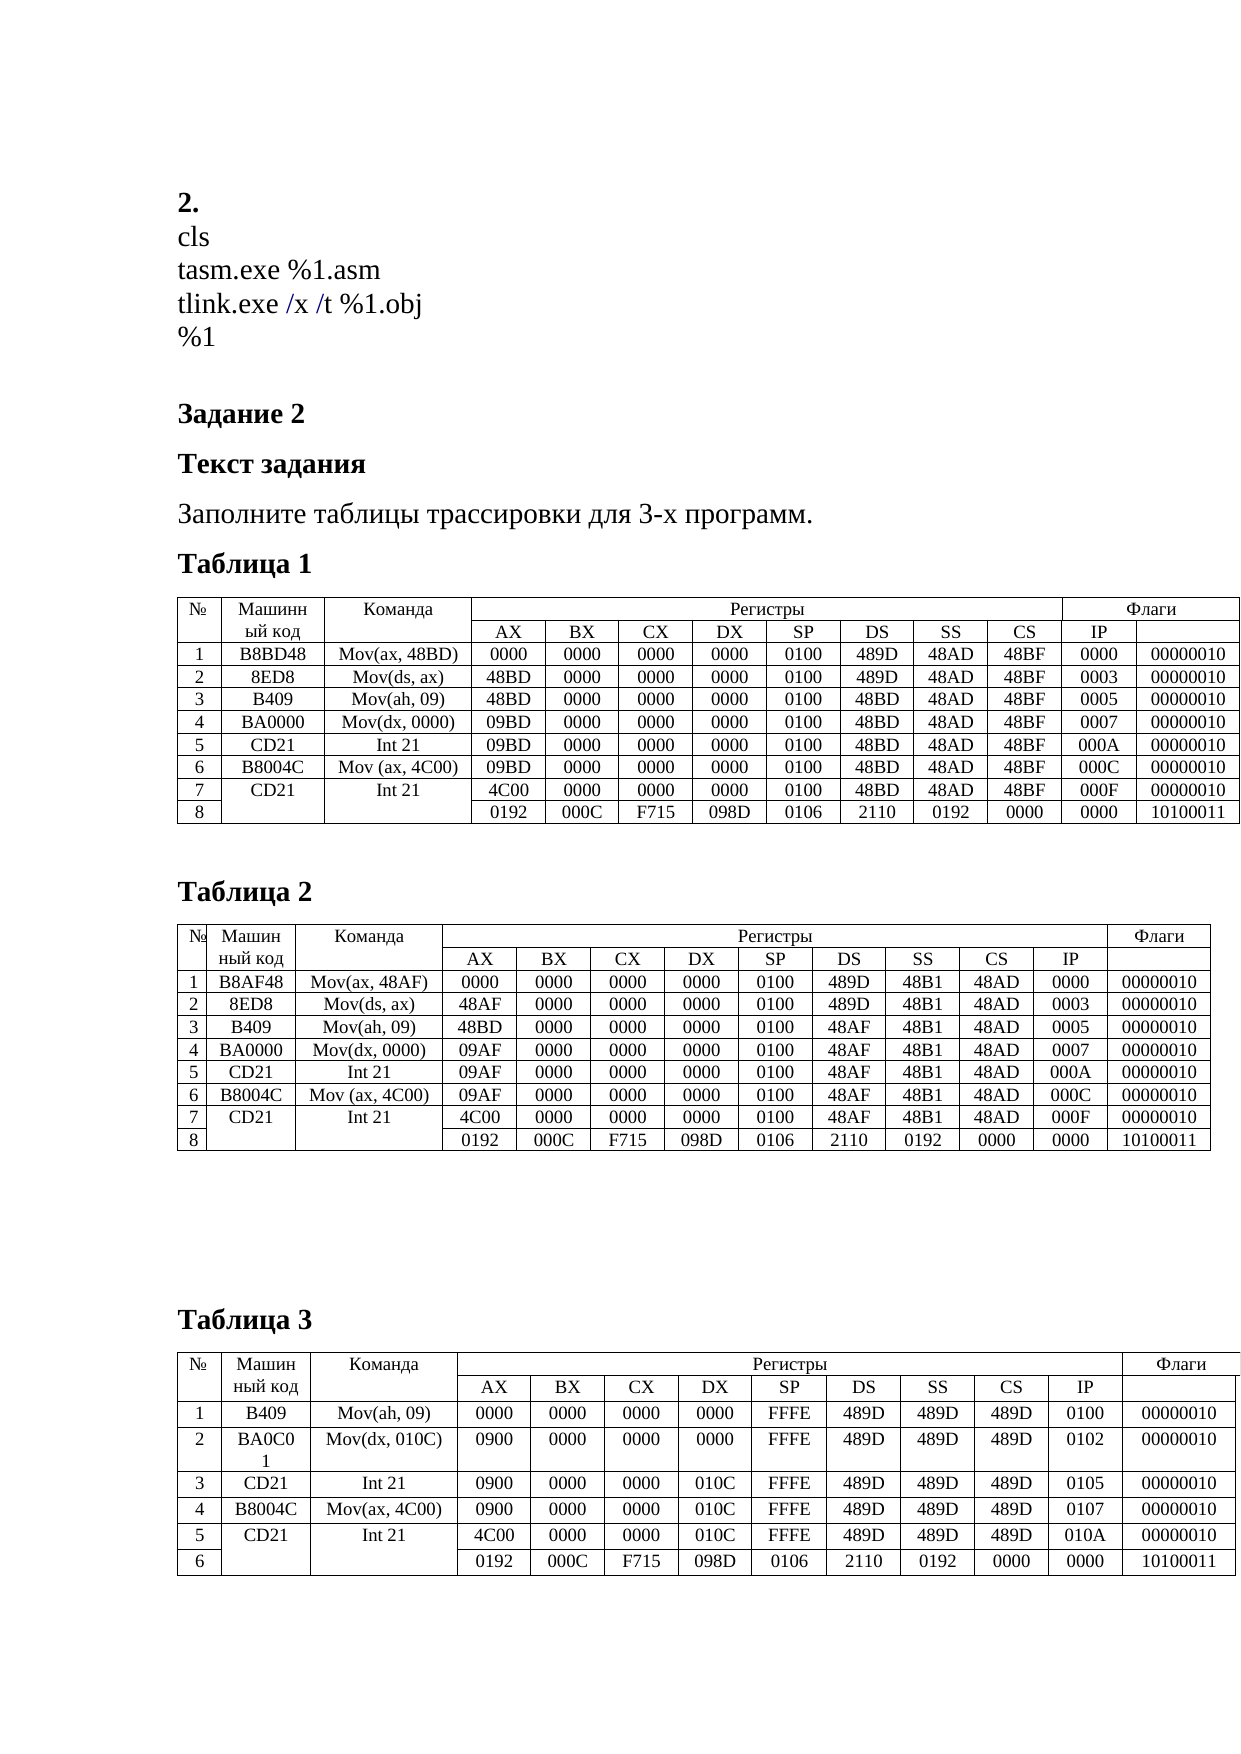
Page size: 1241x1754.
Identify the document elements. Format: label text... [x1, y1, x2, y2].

table_cell 0000 [679, 1402, 751, 1427]
table_cell Int 21 [296, 1061, 442, 1083]
table_header № [178, 1353, 221, 1401]
table_cell 0000 [1062, 801, 1136, 823]
table_cell CD21 [222, 1472, 310, 1497]
table_cell 0900 [458, 1498, 530, 1523]
table_cell 0100 [739, 1061, 812, 1083]
table_cell 0000 [665, 993, 738, 1015]
table_cell 0192 [914, 801, 987, 823]
table_cell B409 [207, 1016, 295, 1037]
table_cell CD21 [207, 1061, 295, 1083]
table_cell 48AD [914, 711, 987, 732]
table_cell IP [1034, 948, 1107, 969]
table_cell [1123, 1376, 1235, 1401]
table_cell 010A [1049, 1524, 1122, 1549]
table_cell B8BD48 [222, 643, 324, 665]
table_cell 0000 [693, 779, 766, 800]
table_cell 0106 [752, 1550, 826, 1575]
table_cell CD21 [222, 779, 324, 823]
table_cell 0900 [458, 1472, 530, 1497]
table_header Регистры [443, 925, 1107, 947]
table_cell 48AF [813, 1061, 885, 1083]
table_cell 0000 [988, 801, 1061, 823]
table_header Регистры [472, 598, 1062, 619]
table_header Флаги [1108, 925, 1210, 947]
table_header Флаги [1123, 1353, 1240, 1375]
table_cell 2 [178, 993, 206, 1015]
table_cell 0000 [443, 971, 516, 992]
table_cell 6 [178, 1084, 206, 1105]
table_cell 48B1 [886, 1106, 959, 1128]
table_cell 489D [975, 1524, 1048, 1549]
table_cell SS [886, 948, 959, 969]
table_header Команда [311, 1353, 457, 1401]
table_cell 0000 [619, 666, 692, 687]
table_cell 0000 [1034, 971, 1107, 992]
text tlink.exe /x /t %1.obj [177, 286, 1152, 319]
table_cell 09AF [443, 1039, 516, 1060]
table_cell 10100011 [1137, 801, 1239, 823]
text Задание 2 [177, 396, 1152, 429]
table_cell BX [531, 1376, 604, 1401]
table_cell 5 [178, 734, 221, 755]
table_cell CS [988, 621, 1061, 642]
table_cell 000С [546, 801, 618, 823]
table_cell 489D [813, 971, 885, 992]
table_cell 48AF [443, 993, 516, 1015]
table_cell 489D [901, 1498, 974, 1523]
table_cell 00000010 [1137, 734, 1239, 755]
table_cell CS [975, 1376, 1048, 1401]
table_cell 010C [679, 1524, 751, 1549]
table_cell 489D [841, 643, 913, 665]
table_cell 0000 [591, 1016, 664, 1037]
table_cell DS [813, 948, 885, 969]
table_cell 0000 [693, 643, 766, 665]
table_cell BA0000 [207, 1039, 295, 1060]
table_cell 098D [693, 801, 766, 823]
table_cell 00000010 [1123, 1472, 1235, 1497]
table_header № [178, 925, 206, 969]
table_cell 0007 [1034, 1039, 1107, 1060]
table_cell 0100 [739, 1084, 812, 1105]
table_cell 000C [517, 1129, 590, 1150]
table_cell 48AD [960, 1084, 1033, 1105]
table_cell Mov(ds, ax) [296, 993, 442, 1015]
table_cell Mov(ds, ax) [325, 666, 471, 687]
table_cell AX [443, 948, 516, 969]
table_cell FFFE [752, 1498, 826, 1523]
table_cell 0000 [531, 1524, 604, 1549]
table_cell 0003 [1062, 666, 1136, 687]
table_cell 0100 [767, 666, 840, 687]
table_cell 0000 [517, 971, 590, 992]
table_cell 0000 [619, 643, 692, 665]
table_header № [178, 598, 221, 642]
table_cell 0000 [619, 734, 692, 755]
table_cell CS [960, 948, 1033, 969]
table_cell 0000 [665, 1061, 738, 1083]
table_cell Mov(ah, 09) [311, 1402, 457, 1427]
table_cell Int 21 [311, 1524, 457, 1575]
table_cell 48B1 [886, 1039, 959, 1060]
table_cell 48AD [960, 1039, 1033, 1060]
table_cell 0192 [901, 1550, 974, 1575]
table_cell 3 [178, 1016, 206, 1037]
table_cell 00000010 [1123, 1498, 1235, 1523]
table_cell IP [1062, 621, 1136, 642]
table_cell B409 [222, 1402, 310, 1427]
table_cell 0000 [605, 1524, 678, 1549]
table_cell 48AD [914, 688, 987, 710]
table_cell 489D [901, 1402, 974, 1427]
table_cell B8004C [207, 1084, 295, 1105]
table_cell 3 [178, 1472, 221, 1497]
table_cell 48B1 [886, 971, 959, 992]
table_cell 489D [975, 1472, 1048, 1497]
table_cell 5 [178, 1524, 221, 1549]
table_cell 00000010 [1108, 1061, 1210, 1083]
table_cell 0007 [1062, 711, 1136, 732]
table_cell 489D [827, 1428, 900, 1471]
table_cell 00000010 [1137, 643, 1239, 665]
table_cell 0003 [1034, 993, 1107, 1015]
table_cell 489D [827, 1524, 900, 1549]
table_cell 0000 [665, 1084, 738, 1105]
table_cell 0005 [1034, 1016, 1107, 1037]
table_cell 2110 [813, 1129, 885, 1150]
table_cell 48BD [841, 779, 913, 800]
table_cell 48AD [960, 993, 1033, 1015]
table_cell 48BF [988, 779, 1061, 800]
table_cell 0000 [605, 1402, 678, 1427]
table_cell 0000 [517, 1016, 590, 1037]
table_header Флаги [1063, 598, 1239, 619]
table_cell 6 [178, 756, 221, 778]
table_cell F715 [619, 801, 692, 823]
table_cell 000C [531, 1550, 604, 1575]
text cls [177, 219, 1152, 252]
table_cell B8004C [222, 1498, 310, 1523]
table_cell 2110 [827, 1550, 900, 1575]
table_cell 0000 [591, 971, 664, 992]
table_cell 48BD [443, 1016, 516, 1037]
table_cell SS [901, 1376, 974, 1401]
table_cell 1 [178, 971, 206, 992]
table_cell 0000 [619, 779, 692, 800]
table_cell 48AD [914, 643, 987, 665]
table_cell Mov(dx, 010C) [311, 1428, 457, 1471]
table_cell Int 21 [325, 734, 471, 755]
table_cell 0000 [693, 734, 766, 755]
table_cell Int 21 [325, 779, 471, 823]
table_cell 48B1 [886, 993, 959, 1015]
table_cell 0000 [546, 643, 618, 665]
table_cell 0105 [1049, 1472, 1122, 1497]
table_cell DX [679, 1376, 751, 1401]
table_cell 48AD [914, 666, 987, 687]
text tasm.exe %1.asm [177, 252, 1152, 286]
table_cell 0000 [546, 756, 618, 778]
table_cell 489D [901, 1472, 974, 1497]
table_cell 00000010 [1108, 971, 1210, 992]
table_cell 0192 [472, 801, 545, 823]
table_cell DS [827, 1376, 900, 1401]
table_cell 48AD [914, 756, 987, 778]
table_cell 10100011 [1123, 1550, 1235, 1575]
text 2. [177, 185, 1152, 219]
text %1 [177, 319, 1152, 353]
table_cell 3 [178, 688, 221, 710]
table_cell 00000010 [1123, 1524, 1235, 1549]
table_cell 0100 [739, 1016, 812, 1037]
table_cell 48BD [841, 711, 913, 732]
table_cell 48BD [472, 688, 545, 710]
table_cell SP [739, 948, 812, 969]
table_cell Mov(ax, 4C00) [311, 1498, 457, 1523]
table_cell IP [1049, 1376, 1122, 1401]
table_cell 0000 [605, 1472, 678, 1497]
table_cell 0900 [458, 1428, 530, 1471]
table_cell 0000 [517, 1106, 590, 1128]
table_cell 0100 [739, 993, 812, 1015]
table_cell FFFE [752, 1428, 826, 1471]
table_cell Mov(ah, 09) [296, 1016, 442, 1037]
table_cell 48BF [988, 711, 1061, 732]
table_cell 48BD [472, 666, 545, 687]
table_cell 48BF [988, 666, 1061, 687]
table_cell 000C [1034, 1084, 1107, 1105]
table_cell 0000 [591, 1061, 664, 1083]
table_cell 489D [901, 1428, 974, 1471]
table_cell DX [665, 948, 738, 969]
table_cell 0000 [546, 779, 618, 800]
text Заполните таблицы трассировки для 3-х программ. [177, 496, 1152, 530]
table_cell 48BF [988, 734, 1061, 755]
table_cell 7 [178, 1106, 206, 1128]
table_cell 00000010 [1137, 711, 1239, 732]
table_cell SS [914, 621, 987, 642]
table_cell 0000 [517, 1061, 590, 1083]
table_cell 09BD [472, 756, 545, 778]
table_cell CD21 [222, 734, 324, 755]
table_cell F715 [591, 1129, 664, 1150]
table_cell 48B1 [886, 1016, 959, 1037]
table_cell 0192 [443, 1129, 516, 1150]
table_cell 489D [827, 1402, 900, 1427]
table_cell 5 [178, 1061, 206, 1083]
table_cell 00000010 [1108, 1016, 1210, 1037]
table_cell AX [472, 621, 545, 642]
table_cell CX [591, 948, 664, 969]
table_header Машинный код [222, 598, 324, 642]
table_cell 489D [975, 1498, 1048, 1523]
table_cell FFFE [752, 1402, 826, 1427]
table_cell 0000 [517, 1084, 590, 1105]
table_cell BX [546, 621, 618, 642]
table_cell 0100 [767, 643, 840, 665]
table_cell 48AF [813, 1084, 885, 1105]
table_cell 0000 [591, 1106, 664, 1128]
table_cell 0000 [619, 756, 692, 778]
table_cell 0005 [1062, 688, 1136, 710]
table_cell 0000 [531, 1498, 604, 1523]
table_cell 0000 [975, 1550, 1048, 1575]
table_cell 0102 [1049, 1428, 1122, 1471]
table_cell 48AD [960, 1106, 1033, 1128]
table_cell 0000 [591, 1084, 664, 1105]
table_cell FFFE [752, 1472, 826, 1497]
table_cell 489D [813, 993, 885, 1015]
table_cell 0000 [546, 711, 618, 732]
table_cell 0000 [531, 1428, 604, 1471]
table_cell 010C [679, 1498, 751, 1523]
table_cell 0000 [1049, 1550, 1122, 1575]
table_cell 48BF [988, 756, 1061, 778]
table_cell 0000 [517, 1039, 590, 1060]
table_cell 0000 [605, 1428, 678, 1471]
table_cell 00000010 [1123, 1402, 1235, 1427]
table_cell 0192 [886, 1129, 959, 1150]
table_cell F715 [605, 1550, 678, 1575]
table_header Команда [296, 925, 442, 969]
table_cell 00000010 [1123, 1428, 1235, 1471]
table_cell 00000010 [1108, 1039, 1210, 1060]
table_cell 8 [178, 801, 221, 823]
table_cell BA0000 [222, 711, 324, 732]
table_cell 000F [1062, 779, 1136, 800]
table_cell 0100 [739, 1039, 812, 1060]
table_cell 2 [178, 1428, 221, 1471]
table_cell 489D [901, 1524, 974, 1549]
table_cell 48BD [841, 734, 913, 755]
table_header Регистры [458, 1353, 1122, 1375]
table_cell B409 [222, 688, 324, 710]
table_cell Mov (ax, 4C00) [296, 1084, 442, 1105]
table_cell 48AF [813, 1106, 885, 1128]
table_cell 00000010 [1108, 1084, 1210, 1105]
table_cell 7 [178, 779, 221, 800]
table_cell 0107 [1049, 1498, 1122, 1523]
table_cell 0100 [739, 1106, 812, 1128]
table_cell 4 [178, 1039, 206, 1060]
table_cell AX [458, 1376, 530, 1401]
table_header Машинный код [222, 1353, 310, 1401]
table_cell 0000 [679, 1428, 751, 1471]
table_cell 0000 [665, 1106, 738, 1128]
table_cell 48BD [841, 688, 913, 710]
table_cell 0000 [665, 971, 738, 992]
table_cell Mov(dx, 0000) [296, 1039, 442, 1060]
table_cell 0000 [605, 1498, 678, 1523]
table_cell 489D [827, 1498, 900, 1523]
table_cell BA0C01 [222, 1428, 310, 1471]
table_cell 0100 [739, 971, 812, 992]
table_cell 0000 [665, 1016, 738, 1037]
table_cell 09BD [472, 734, 545, 755]
table_cell 48B1 [886, 1061, 959, 1083]
table_cell 48BD [841, 756, 913, 778]
table_cell 00000010 [1137, 688, 1239, 710]
table_cell 0000 [1034, 1129, 1107, 1150]
table_cell CX [619, 621, 692, 642]
table_cell 000A [1062, 734, 1136, 755]
table_cell Mov (ax, 4C00) [325, 756, 471, 778]
table_cell Int 21 [311, 1472, 457, 1497]
table_cell 00000010 [1108, 1106, 1210, 1128]
table_cell 0100 [1049, 1402, 1122, 1427]
table_cell 098D [665, 1129, 738, 1150]
table_cell 0192 [458, 1550, 530, 1575]
table_cell 4C00 [472, 779, 545, 800]
table_cell 0000 [546, 666, 618, 687]
table_cell 4C00 [458, 1524, 530, 1549]
table_cell Mov(dx, 0000) [325, 711, 471, 732]
table_cell Int 21 [296, 1106, 442, 1150]
table_cell 48AF [813, 1039, 885, 1060]
table_cell 489D [975, 1428, 1048, 1471]
table_cell 4C00 [443, 1106, 516, 1128]
table_cell 010C [679, 1472, 751, 1497]
table_cell Mov(ax, 48BD) [325, 643, 471, 665]
table_cell 0000 [960, 1129, 1033, 1150]
table_cell 000F [1034, 1106, 1107, 1128]
table_cell 489D [827, 1472, 900, 1497]
table_cell 2 [178, 666, 221, 687]
table_cell 8ED8 [207, 993, 295, 1015]
table_cell DS [841, 621, 913, 642]
table_cell 09AF [443, 1061, 516, 1083]
table_cell 0000 [693, 666, 766, 687]
table_cell 48B1 [886, 1084, 959, 1105]
table_cell 0000 [693, 711, 766, 732]
table_cell 0000 [472, 643, 545, 665]
table_cell 48AD [914, 734, 987, 755]
table_cell SP [767, 621, 840, 642]
table_header Машинный код [207, 925, 295, 969]
table_cell SP [752, 1376, 826, 1401]
table_cell 09AF [443, 1084, 516, 1105]
table_cell 0000 [619, 711, 692, 732]
table_cell Mov(ax, 48AF) [296, 971, 442, 992]
table_cell 0100 [767, 688, 840, 710]
table_cell CX [605, 1376, 678, 1401]
table_cell 0106 [767, 801, 840, 823]
table_cell 8 [178, 1129, 206, 1150]
table_cell 0000 [531, 1402, 604, 1427]
table_cell CD21 [207, 1106, 295, 1150]
table_cell 000A [1034, 1061, 1107, 1083]
table_cell 0000 [531, 1472, 604, 1497]
table_cell 48BF [988, 643, 1061, 665]
text Таблица 1 [177, 547, 1152, 580]
table_cell 098D [679, 1550, 751, 1575]
table_cell 0106 [739, 1129, 812, 1150]
table_cell 0000 [546, 688, 618, 710]
table_cell 0000 [546, 734, 618, 755]
table_cell CD21 [222, 1524, 310, 1575]
table_cell 2110 [841, 801, 913, 823]
table_cell B8AF48 [207, 971, 295, 992]
table_cell 8ED8 [222, 666, 324, 687]
table_cell 0100 [767, 711, 840, 732]
table_cell 4 [178, 1498, 221, 1523]
table_cell BX [517, 948, 590, 969]
table_cell 6 [178, 1550, 221, 1575]
table_cell 1 [178, 643, 221, 665]
table_cell 10100011 [1108, 1129, 1210, 1150]
table_cell 0000 [693, 688, 766, 710]
table_cell 48BF [988, 688, 1061, 710]
text Таблица 2 [177, 874, 1152, 908]
table_cell 48AD [960, 1016, 1033, 1037]
table_cell 0100 [767, 734, 840, 755]
table_cell DX [693, 621, 766, 642]
table_cell 0000 [693, 756, 766, 778]
table_cell [1137, 621, 1239, 642]
table_cell 00000010 [1137, 756, 1239, 778]
table_cell 0000 [591, 993, 664, 1015]
table_cell 4 [178, 711, 221, 732]
table_cell 00000010 [1108, 993, 1210, 1015]
table_cell 09BD [472, 711, 545, 732]
table_cell 0100 [767, 756, 840, 778]
table_cell 000C [1062, 756, 1136, 778]
table_cell 0000 [458, 1402, 530, 1427]
table_cell 1 [178, 1402, 221, 1427]
table_cell [1108, 948, 1210, 969]
table_header Команда [325, 598, 471, 642]
table_cell 48AF [813, 1016, 885, 1037]
table_cell 48AD [960, 971, 1033, 992]
table_cell FFFE [752, 1524, 826, 1549]
table_cell 00000010 [1137, 666, 1239, 687]
text Таблица 3 [177, 1302, 1152, 1336]
table_cell Mov(ah, 09) [325, 688, 471, 710]
table_cell B8004C [222, 756, 324, 778]
table_cell 00000010 [1137, 779, 1239, 800]
table_cell 0000 [665, 1039, 738, 1060]
table_cell 48AD [914, 779, 987, 800]
table_cell 489D [975, 1402, 1048, 1427]
text Текст задания [177, 446, 1152, 480]
table_cell 0000 [619, 688, 692, 710]
table_cell 0000 [1062, 643, 1136, 665]
table_cell 0000 [517, 993, 590, 1015]
table_cell 48AD [960, 1061, 1033, 1083]
table_cell 0100 [767, 779, 840, 800]
table_cell 0000 [591, 1039, 664, 1060]
table_cell 489D [841, 666, 913, 687]
